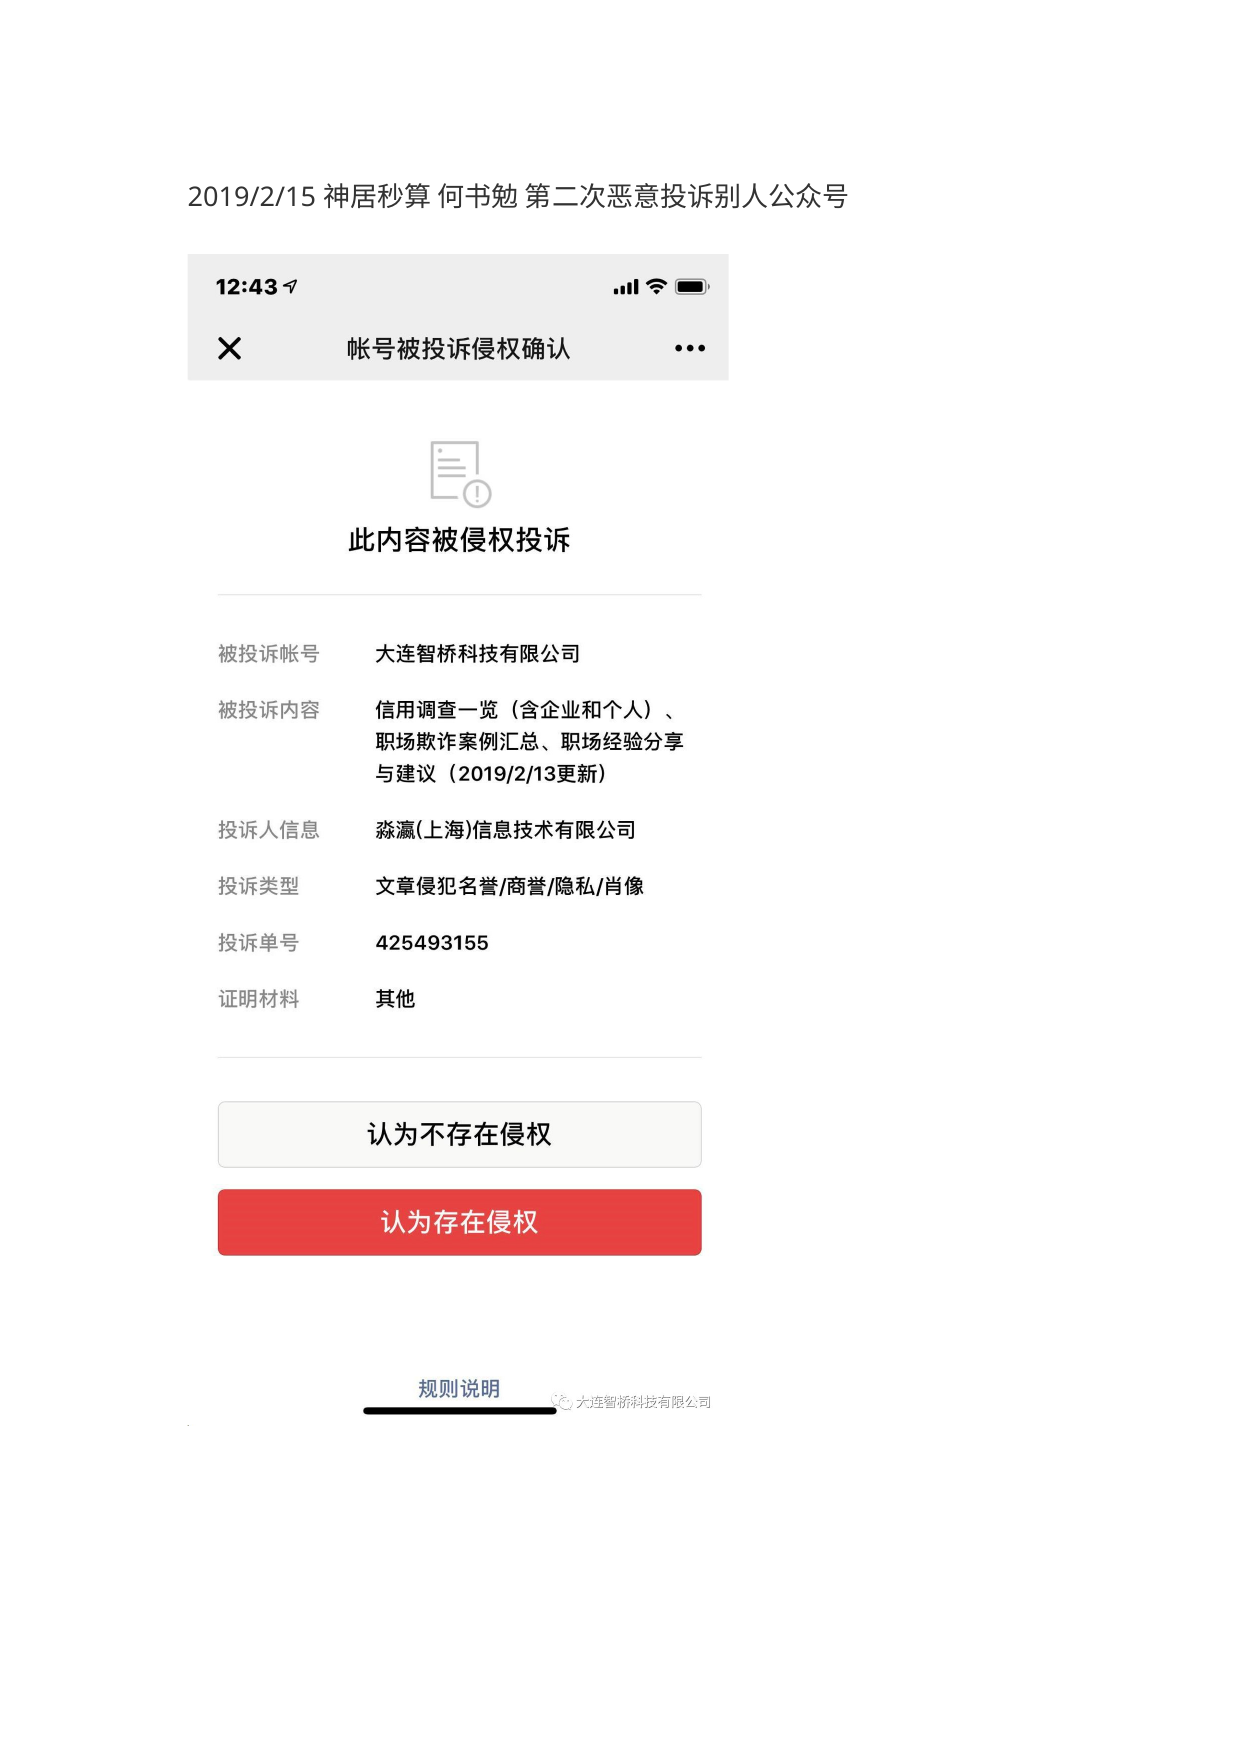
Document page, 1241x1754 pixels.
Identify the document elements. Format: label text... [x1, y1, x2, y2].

picture [187, 254, 729, 1426]
text 2019/2/15 神居秒算 何书勉 第二次恶意投诉别人公众号 [187, 162, 1053, 227]
